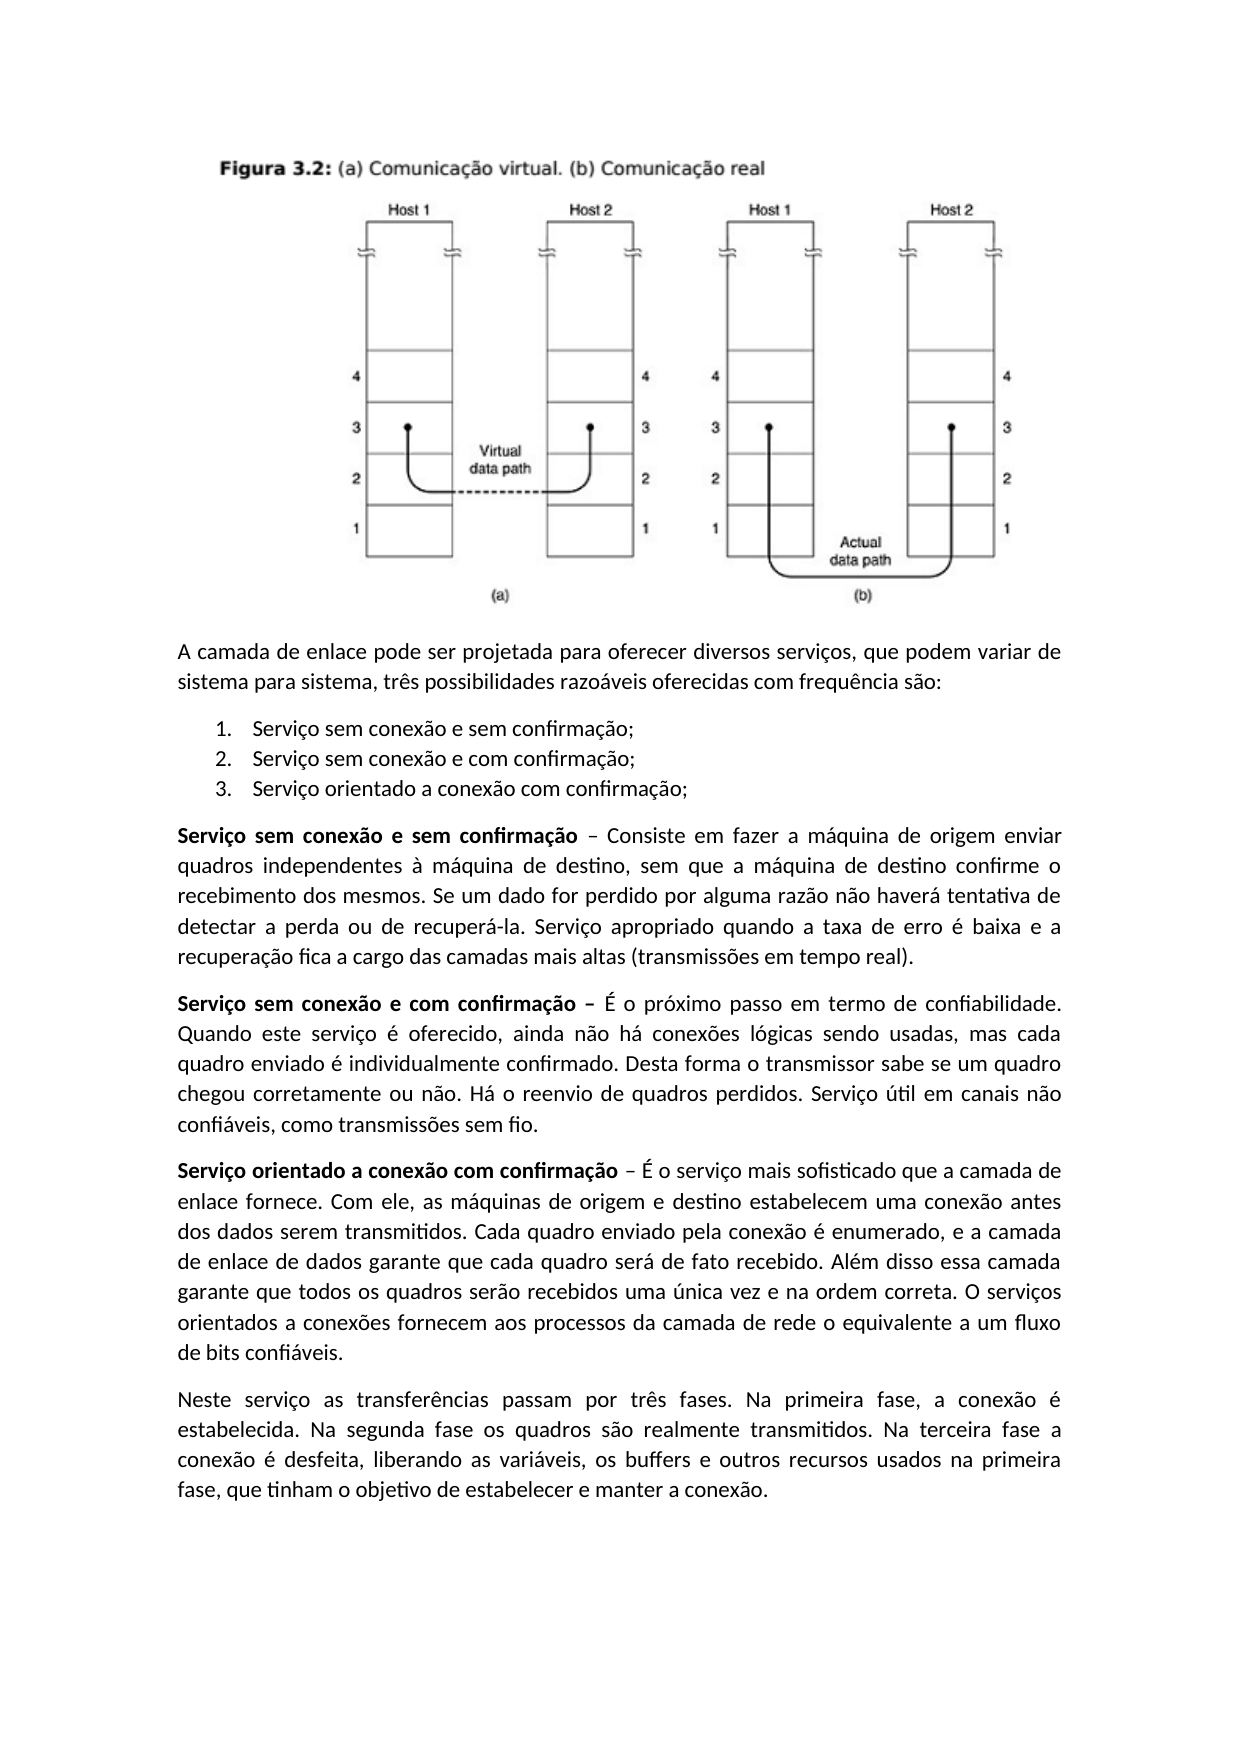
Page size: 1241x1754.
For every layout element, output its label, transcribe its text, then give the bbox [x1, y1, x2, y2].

text Serviço sem conexão e sem confirmação – Consiste em fazer a máquina de origem enviar quadros independentes à máquina de destino, sem que a máquina de destino confirme o recebimento dos mesmos. Se um dado for perdido por alguma razão não haverá tentativa de detectar a perda ou de recuperá-la. Serviço apropriado quando a taxa de erro é baixa e a recuperação fica a cargo das camadas mais altas (transmissões em tempo real). [177, 821, 1063, 970]
picture [214, 147, 1021, 618]
text A camada de enlace pode ser projetada para oferecer diversos serviços, que podem variar de sistema para sistema, três possibilidades razoáveis oferecidas com frequência são: [177, 637, 1063, 695]
text Serviço sem conexão e com confirmação – É o próximo passo em termo de confiabilidade. Quando este serviço é oferecido, ainda não há conexões lógicas sendo usadas, mas cada quadro enviado é individualmente confirmado. Desta forma o transmissor sabe se um quadro chegou corretamente ou não. Há o reenvio de quadros perdidos. Serviço útil em canais não confiáveis, como transmissões sem fio. [177, 989, 1063, 1138]
text Neste serviço as transferências passam por três fases. Na primeira fase, a conexão é estabelecida. Na segunda fase os quadros são realmente transmitidos. Na terceira fase a conexão é desfeita, liberando as variáveis, os buffers e outros recursos usados na primeira fase, que tinham o objetivo de estabelecer e manter a conexão. [177, 1385, 1063, 1503]
list Serviço sem conexão e com confirmação; [215, 744, 1063, 772]
list Serviço orientado a conexão com confirmação; [215, 774, 1063, 802]
text Serviço orientado a conexão com confirmação – É o serviço mais sofisticado que a camada de enlace fornece. Com ele, as máquinas de origem e destino estabelecem uma conexão antes dos dados serem transmitidos. Cada quadro enviado pela conexão é enumerado, e a camada de enlace de dados garante que cada quadro será de fato recebido. Além disso essa camada garante que todos os quadros serão recebidos uma única vez e na ordem correta. O serviços orientados a conexões fornecem aos processos da camada de rede o equivalente a um fluxo de bits confiáveis. [177, 1157, 1063, 1366]
list Serviço sem conexão e sem confirmação; [215, 714, 1063, 742]
